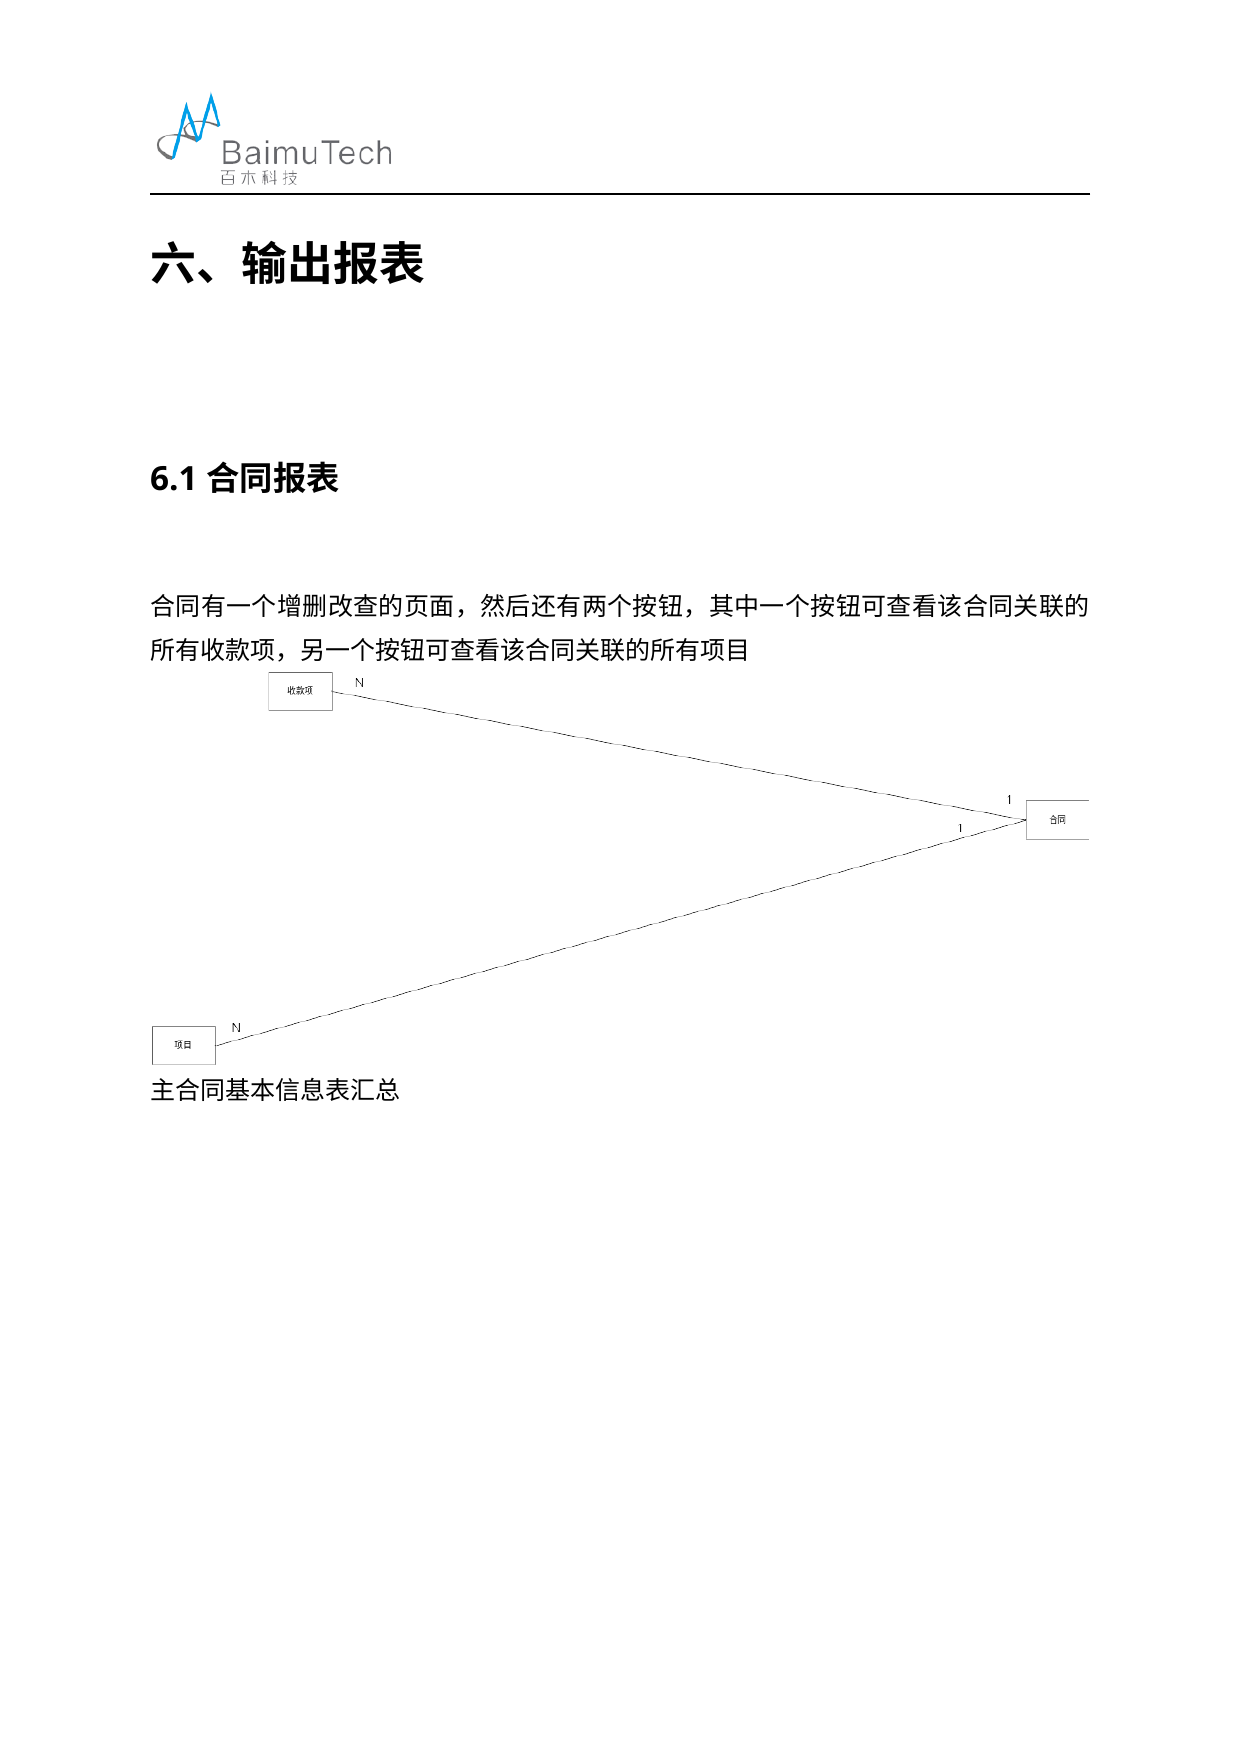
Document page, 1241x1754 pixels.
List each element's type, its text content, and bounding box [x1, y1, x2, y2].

text 合同有一个增删改查的页面，然后还有两个按钮，其中一个按钮可查看该合同关联的所有收款项，另一个按钮可查看该合同关联的所有项目 [150, 582, 1090, 670]
subtitle 6.1 合同报表 [150, 432, 1090, 520]
picture [150, 88, 421, 191]
subtitle 六、输出报表 [150, 216, 1090, 304]
text 主合同基本信息表汇总 [150, 1067, 1090, 1111]
